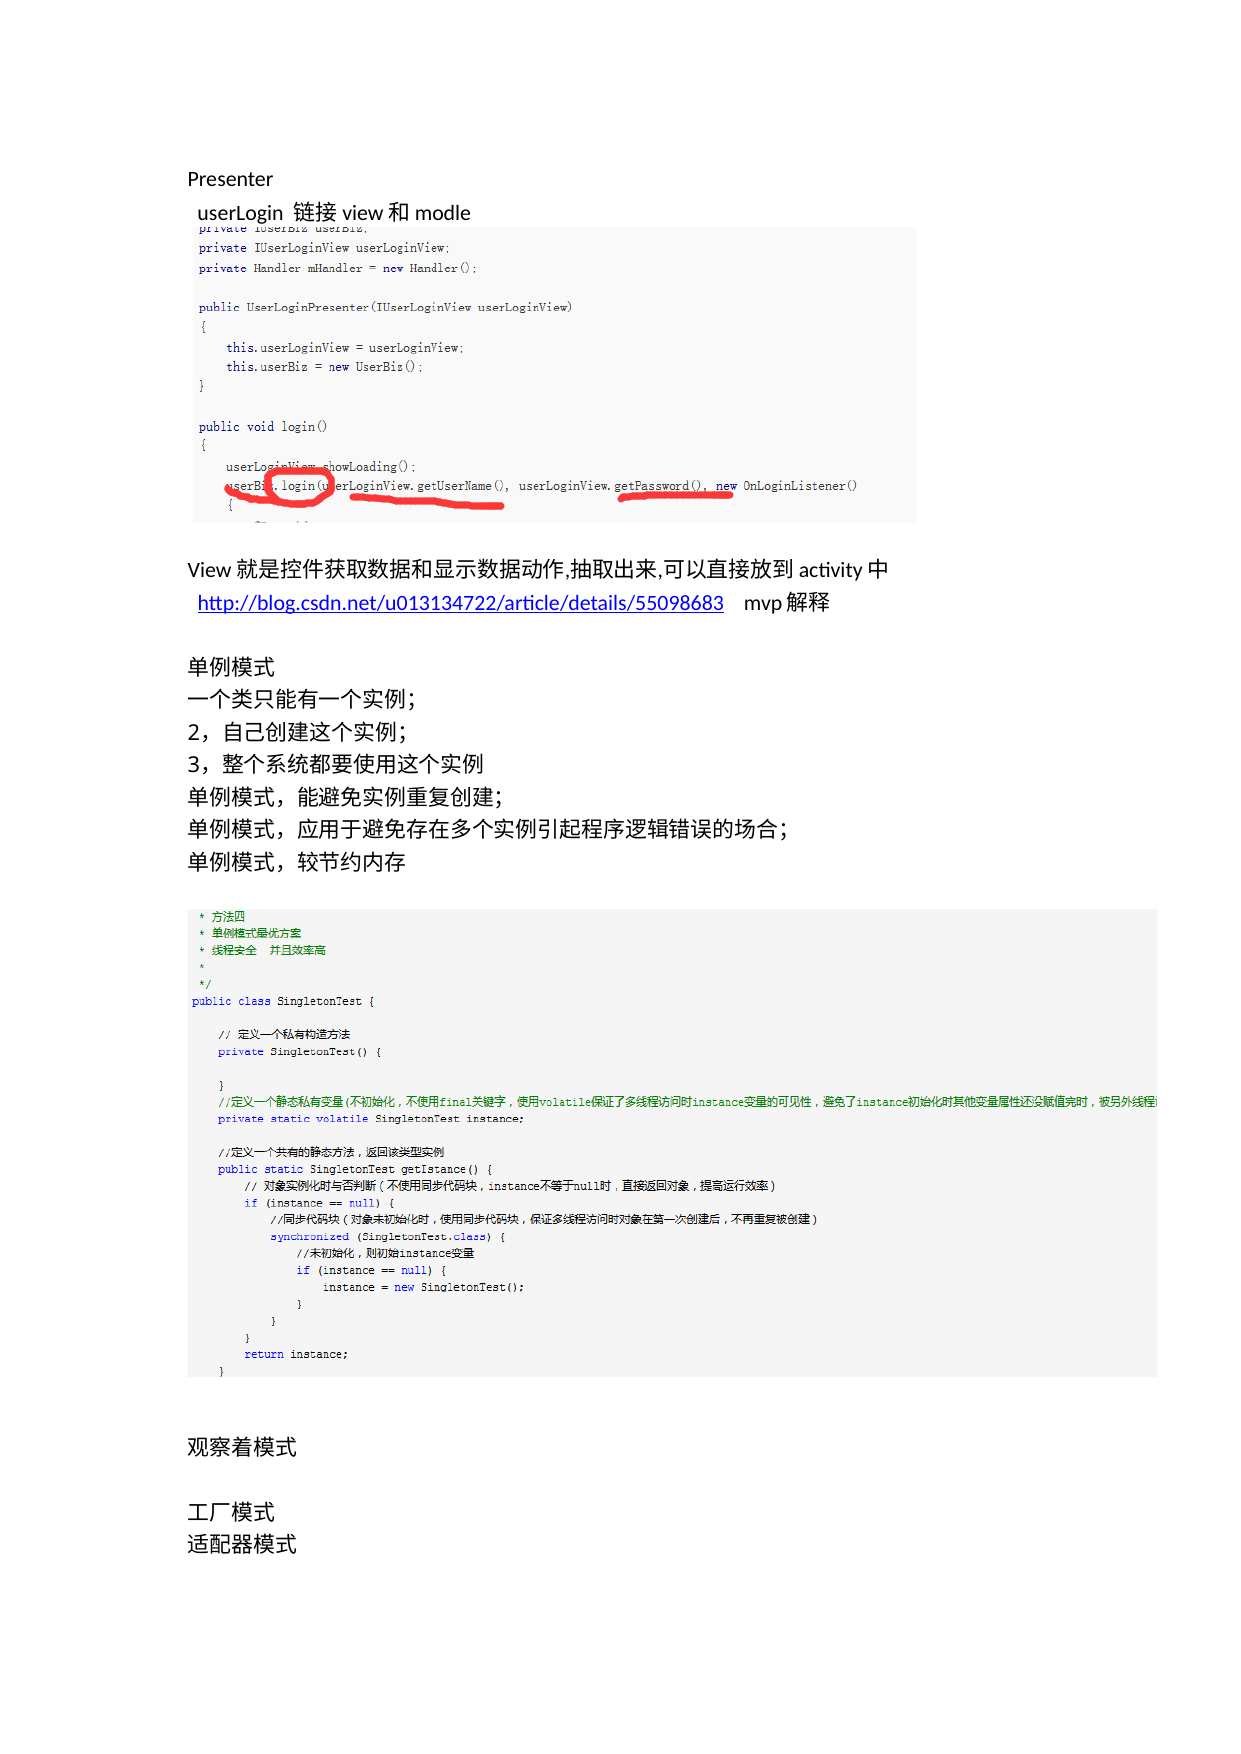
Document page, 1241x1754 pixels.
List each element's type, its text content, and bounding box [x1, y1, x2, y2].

text 观察着模式 [187, 1429, 1053, 1462]
text 适配器模式 [187, 1527, 1053, 1559]
text 工厂模式 [187, 1494, 1053, 1527]
text userLogin 链接 view和 modle [187, 194, 1053, 227]
picture [192, 227, 917, 523]
picture [187, 909, 1157, 1377]
text View 就是控件获取数据和显示数据动作,抽取出来,可以直接放到activity中 [187, 552, 1053, 584]
text 一个类只能有一个实例； 2，自己创建这个实例； 3，整个系统都要使用这个实例 [187, 682, 1053, 779]
text Presenter [187, 162, 1053, 194]
text http://blog.csdn.net/u013134722/article/details/55098683 mvp解释 [187, 584, 1053, 617]
text 单例模式 [187, 649, 1053, 682]
text 单例模式，能避免实例重复创建； 单例模式，应用于避免存在多个实例引起程序逻辑错误的场合； 单例模式，较节约内存 [187, 779, 1053, 877]
